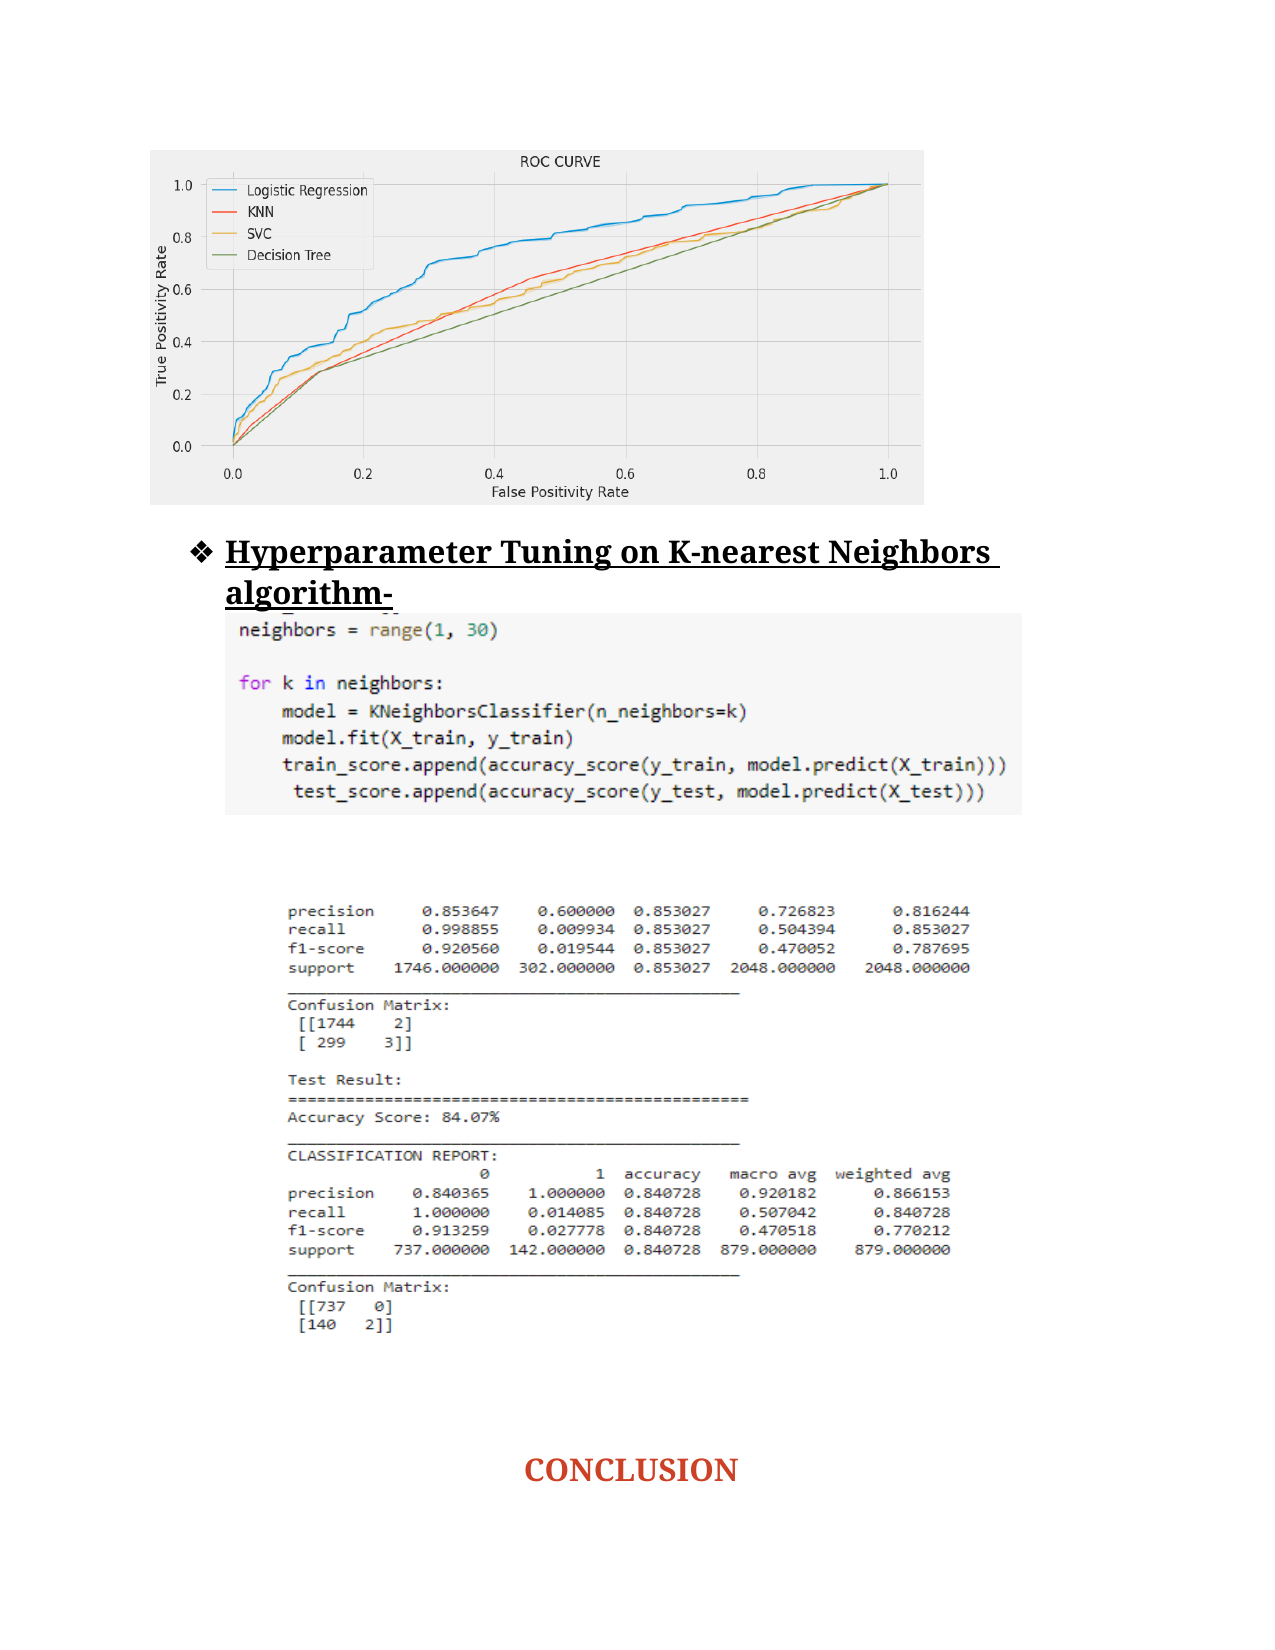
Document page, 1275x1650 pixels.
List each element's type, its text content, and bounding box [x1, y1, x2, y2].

list Hyperparameter Tuning on K-nearest Neighbors algorithm- [187, 530, 1037, 614]
picture [150, 150, 925, 505]
picture [225, 613, 1022, 815]
picture [283, 901, 979, 1339]
